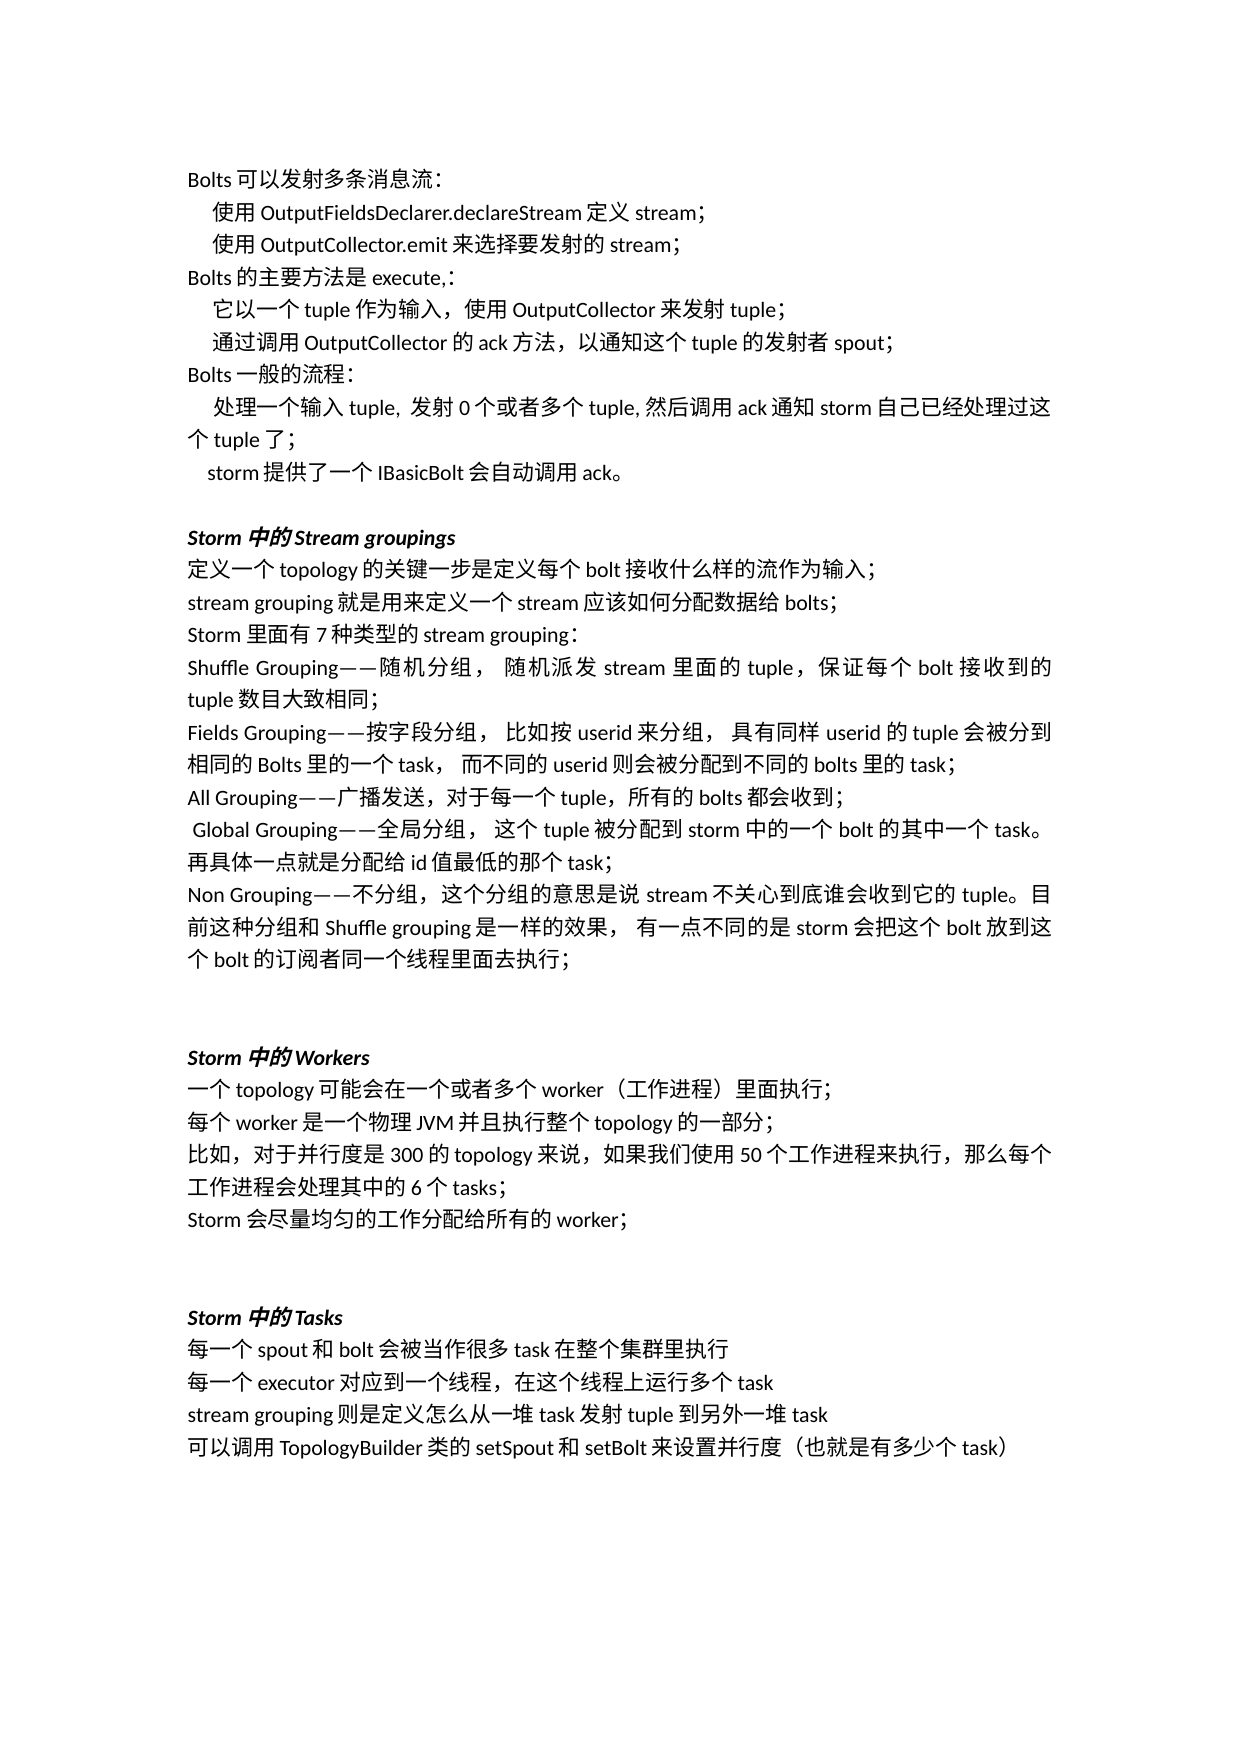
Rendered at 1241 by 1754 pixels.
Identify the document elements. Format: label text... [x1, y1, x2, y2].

text 一个topology可能会在一个或者多个worker（工作进程）里面执行； [187, 1072, 1053, 1104]
text stream grouping则是定义怎么从一堆task发射tuple到另外一堆task [187, 1397, 1053, 1429]
text 比如，对于并行度是300的topology来说，如果我们使用50个工作进程来执行，那么每个工作进程会处理其中的6个tasks； [187, 1137, 1053, 1202]
text 通过调用OutputCollector的ack方法，以通知这个tuple的发射者spout； [187, 324, 1053, 357]
text 它以一个tuple作为输入，使用OutputCollector来发射tuple； [187, 292, 1053, 324]
text Storm里面有7种类型的stream grouping： [187, 617, 1053, 649]
text Storm会尽量均匀的工作分配给所有的worker； [187, 1202, 1053, 1234]
text Shuffle Grouping——随机分组， 随机派发stream里面的tuple，保证每个bolt接收到的tuple数目大致相同； [187, 649, 1053, 714]
text Storm中的Tasks [187, 1299, 1053, 1332]
text Global Grouping——全局分组， 这个tuple被分配到storm中的一个bolt的其中一个task。再具体一点就是分配给id值最低的那个task； [187, 812, 1053, 877]
text Non Grouping——不分组，这个分组的意思是说stream不关心到底谁会收到它的tuple。目前这种分组和Shuffle grouping是一样的效果， 有一点不同的是storm会把这个bolt放到这个bolt的订阅者同一个线程里面去执行； [187, 877, 1053, 974]
text 使用OutputFieldsDeclarer.declareStream定义stream； [187, 194, 1053, 227]
text 可以调用TopologyBuilder类的setSpout和setBolt来设置并行度（也就是有多少个task） [187, 1429, 1053, 1462]
text Fields Grouping——按字段分组， 比如按userid来分组， 具有同样userid的tuple会被分到相同的Bolts里的一个task， 而不同的userid则会被分配到不同的bolts里的task； [187, 714, 1053, 779]
text storm提供了一个IBasicBolt会自动调用ack。 [187, 454, 1053, 487]
text Storm中的Stream groupings [187, 519, 1053, 552]
text Bolts的主要方法是execute,： [187, 259, 1053, 292]
text 每一个executor对应到一个线程，在这个线程上运行多个task [187, 1364, 1053, 1397]
text Bolts可以发射多条消息流： [187, 162, 1053, 194]
text Storm中的Workers [187, 1039, 1053, 1072]
text Bolts一般的流程： [187, 357, 1053, 389]
text stream grouping就是用来定义一个stream应该如何分配数据给bolts； [187, 584, 1053, 617]
text 定义一个topology的关键一步是定义每个bolt接收什么样的流作为输入； [187, 552, 1053, 584]
text 每个worker是一个物理JVM并且执行整个topology的一部分； [187, 1104, 1053, 1137]
text 使用OutputCollector.emit来选择要发射的stream； [187, 227, 1053, 259]
text All Grouping——广播发送，对于每一个tuple，所有的bolts都会收到； [187, 779, 1053, 812]
text 处理一个输入tuple, 发射0个或者多个tuple, 然后调用ack通知storm自己已经处理过这个tuple了； [187, 389, 1053, 454]
text 每一个spout和bolt会被当作很多task在整个集群里执行 [187, 1332, 1053, 1364]
